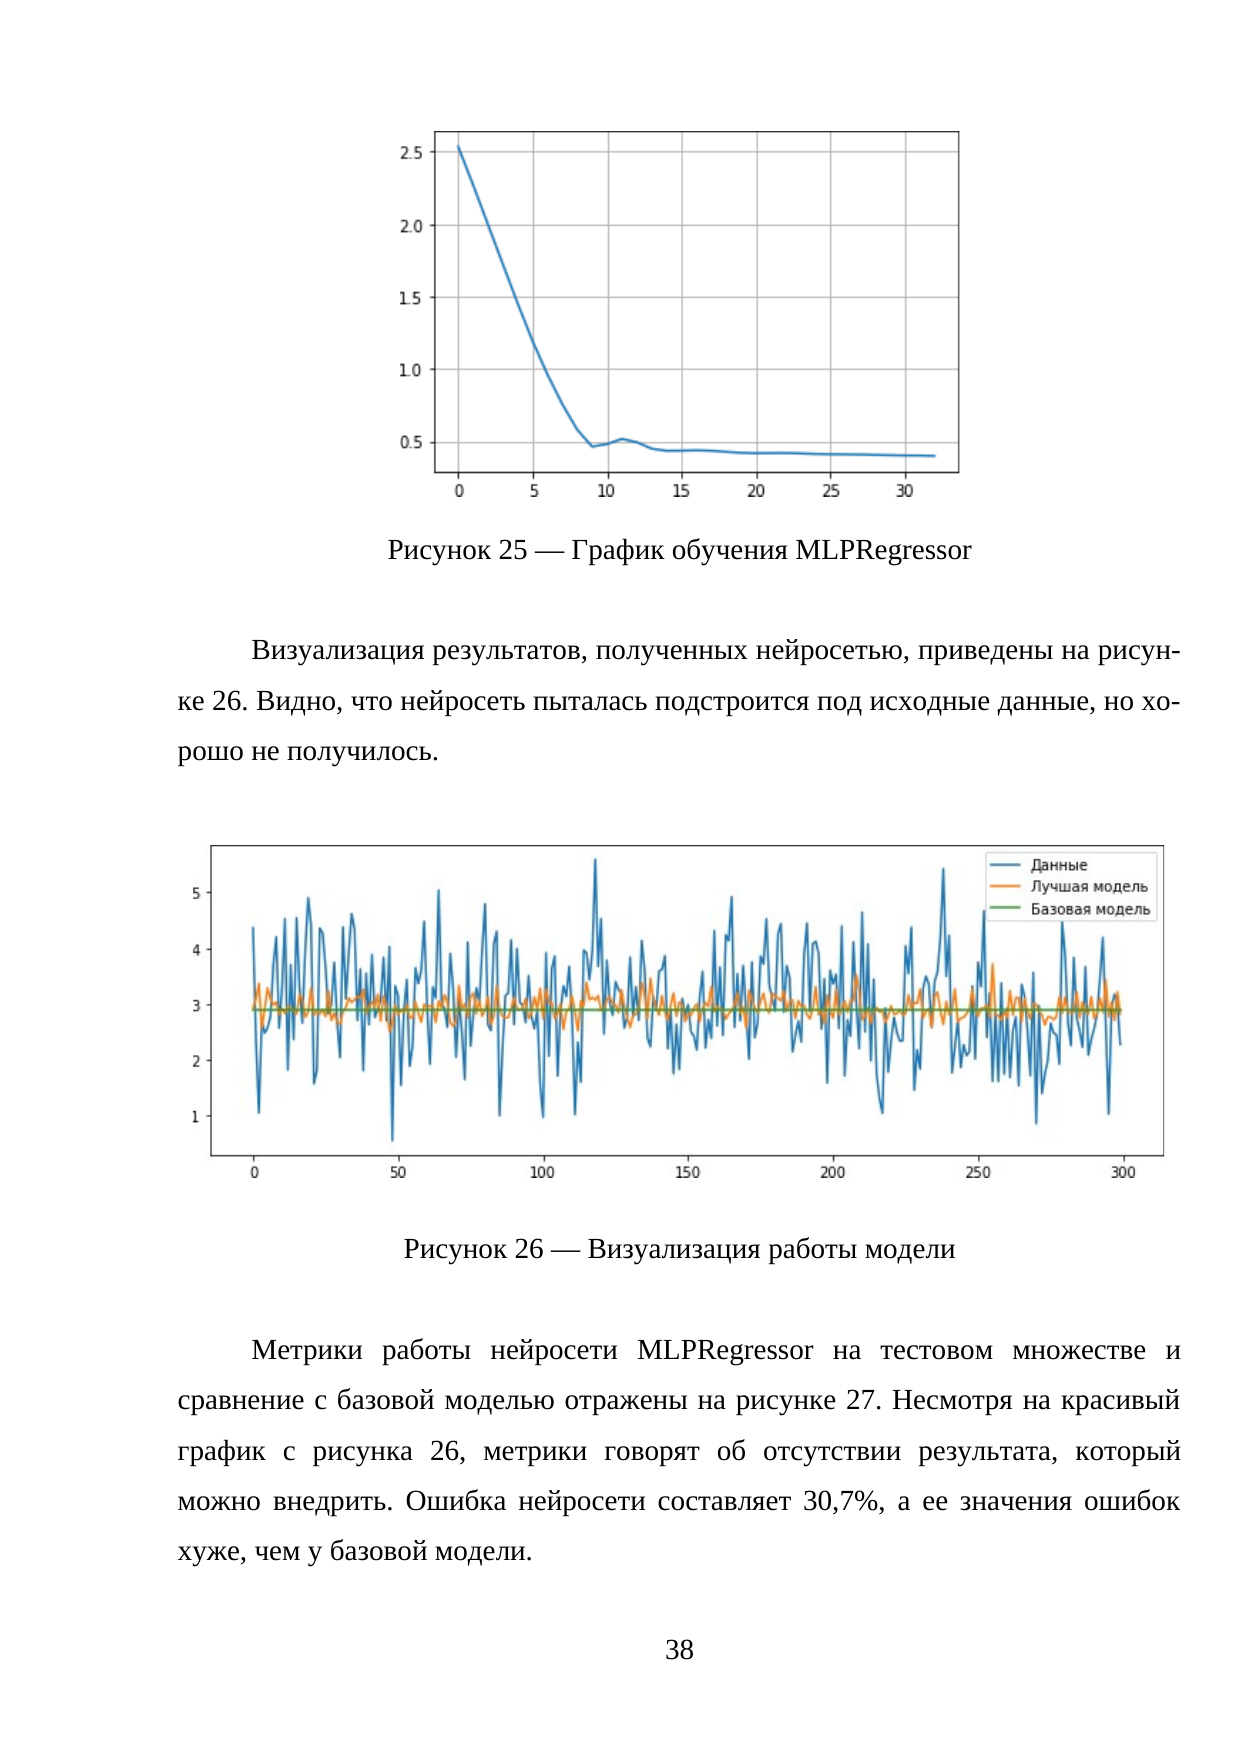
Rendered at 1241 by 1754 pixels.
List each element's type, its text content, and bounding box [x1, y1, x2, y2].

text Визуализация результатов, полученных нейросетью, приведены на рисун- ке 26. Видно, что нейросеть пыталась подстроится под исходные данные, но хо- рошо не получилось. [177, 632, 1182, 767]
text Метрики работы нейросети MLPRegressor на тестовом множестве и сравнение с базовой моделью отражены на рисунке 27. Несмотря на красивый график с рисунка 26, метрики говорят об отсутствии результата, который можно внедрить. Ошибка нейросети составляет 30,7%, а ее значения ошибок хуже, чем у базовой модели. [177, 1332, 1181, 1567]
picture [400, 131, 960, 497]
picture [192, 845, 1165, 1178]
text Рисунок 26 — Визуализация работы модели [164, 1231, 1194, 1265]
text Рисунок 25 — График обучения MLPRegressor [164, 532, 1194, 565]
